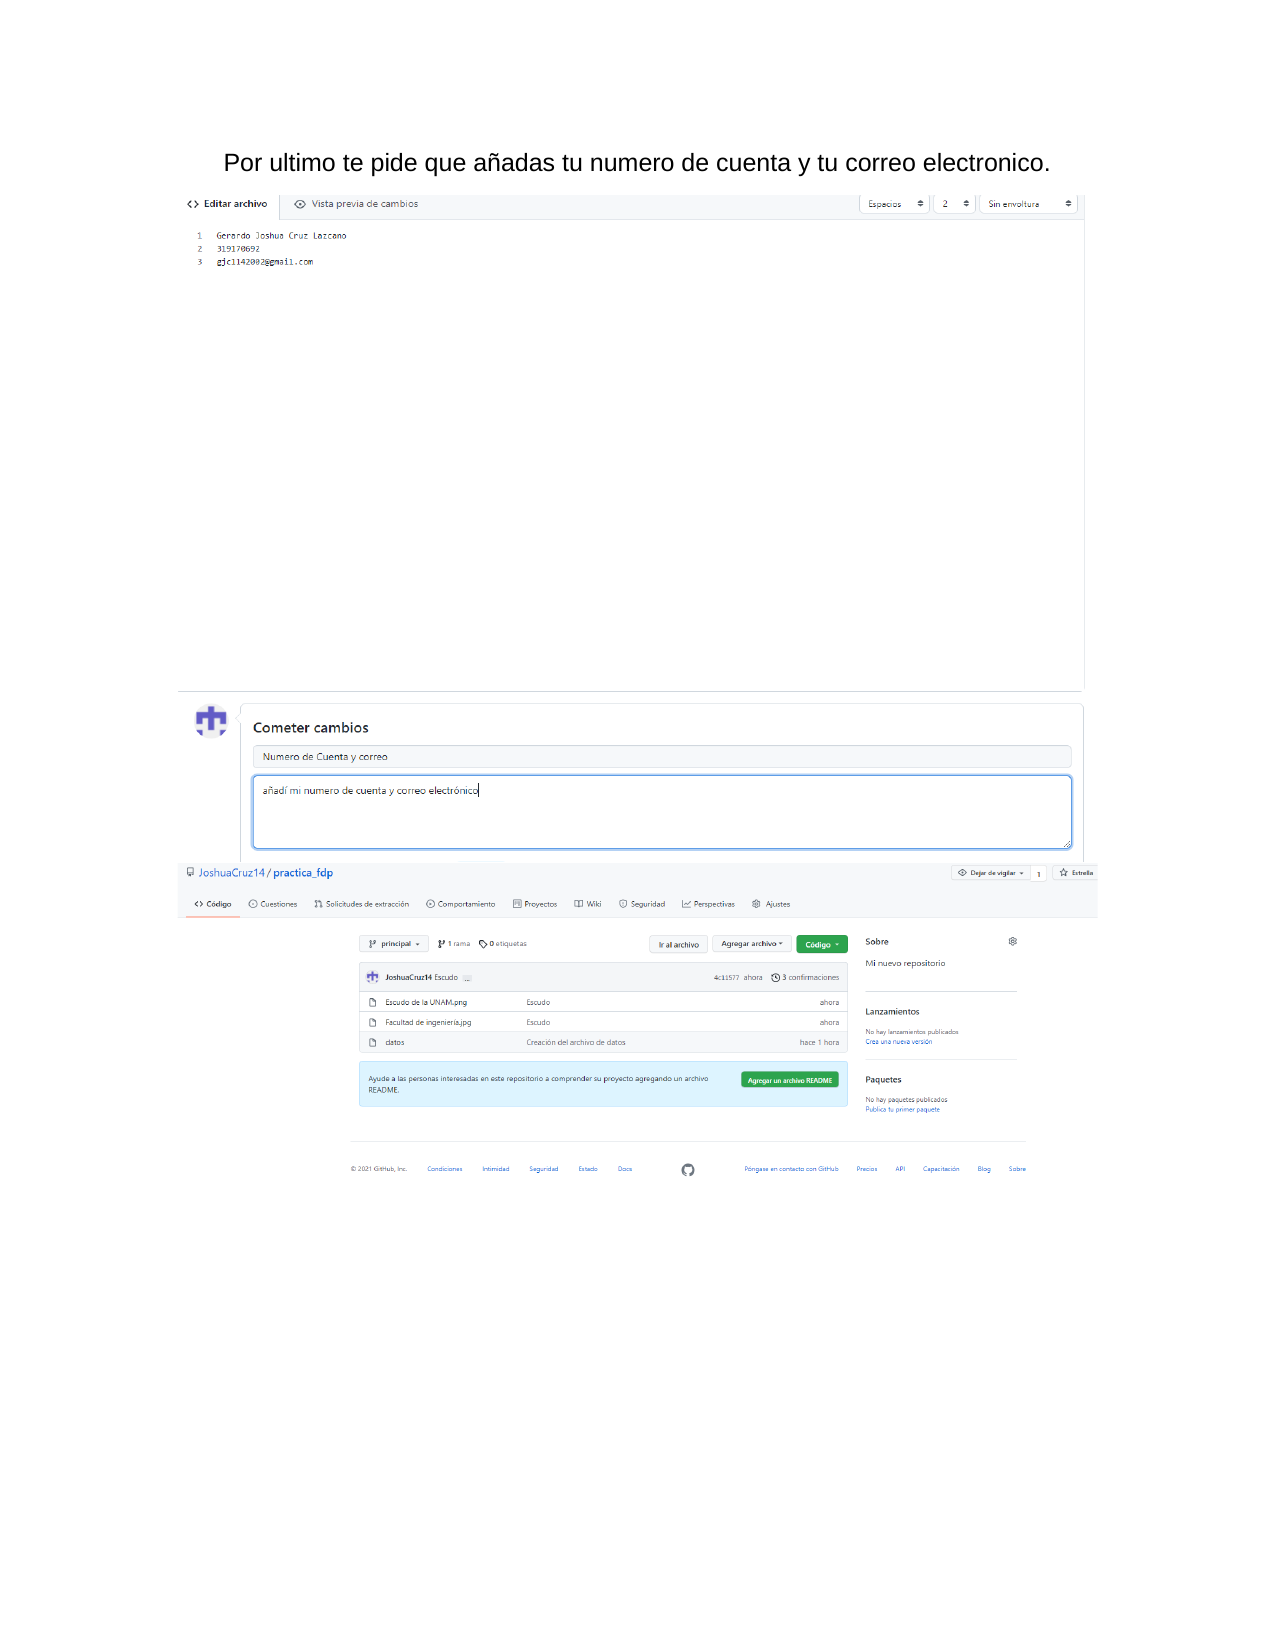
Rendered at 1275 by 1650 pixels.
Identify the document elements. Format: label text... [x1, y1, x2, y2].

picture [177, 863, 1098, 1288]
text Por ultimo te pide que añadas tu numero de cuenta y tu correo electronico. [177, 148, 1098, 176]
picture [178, 195, 1098, 862]
